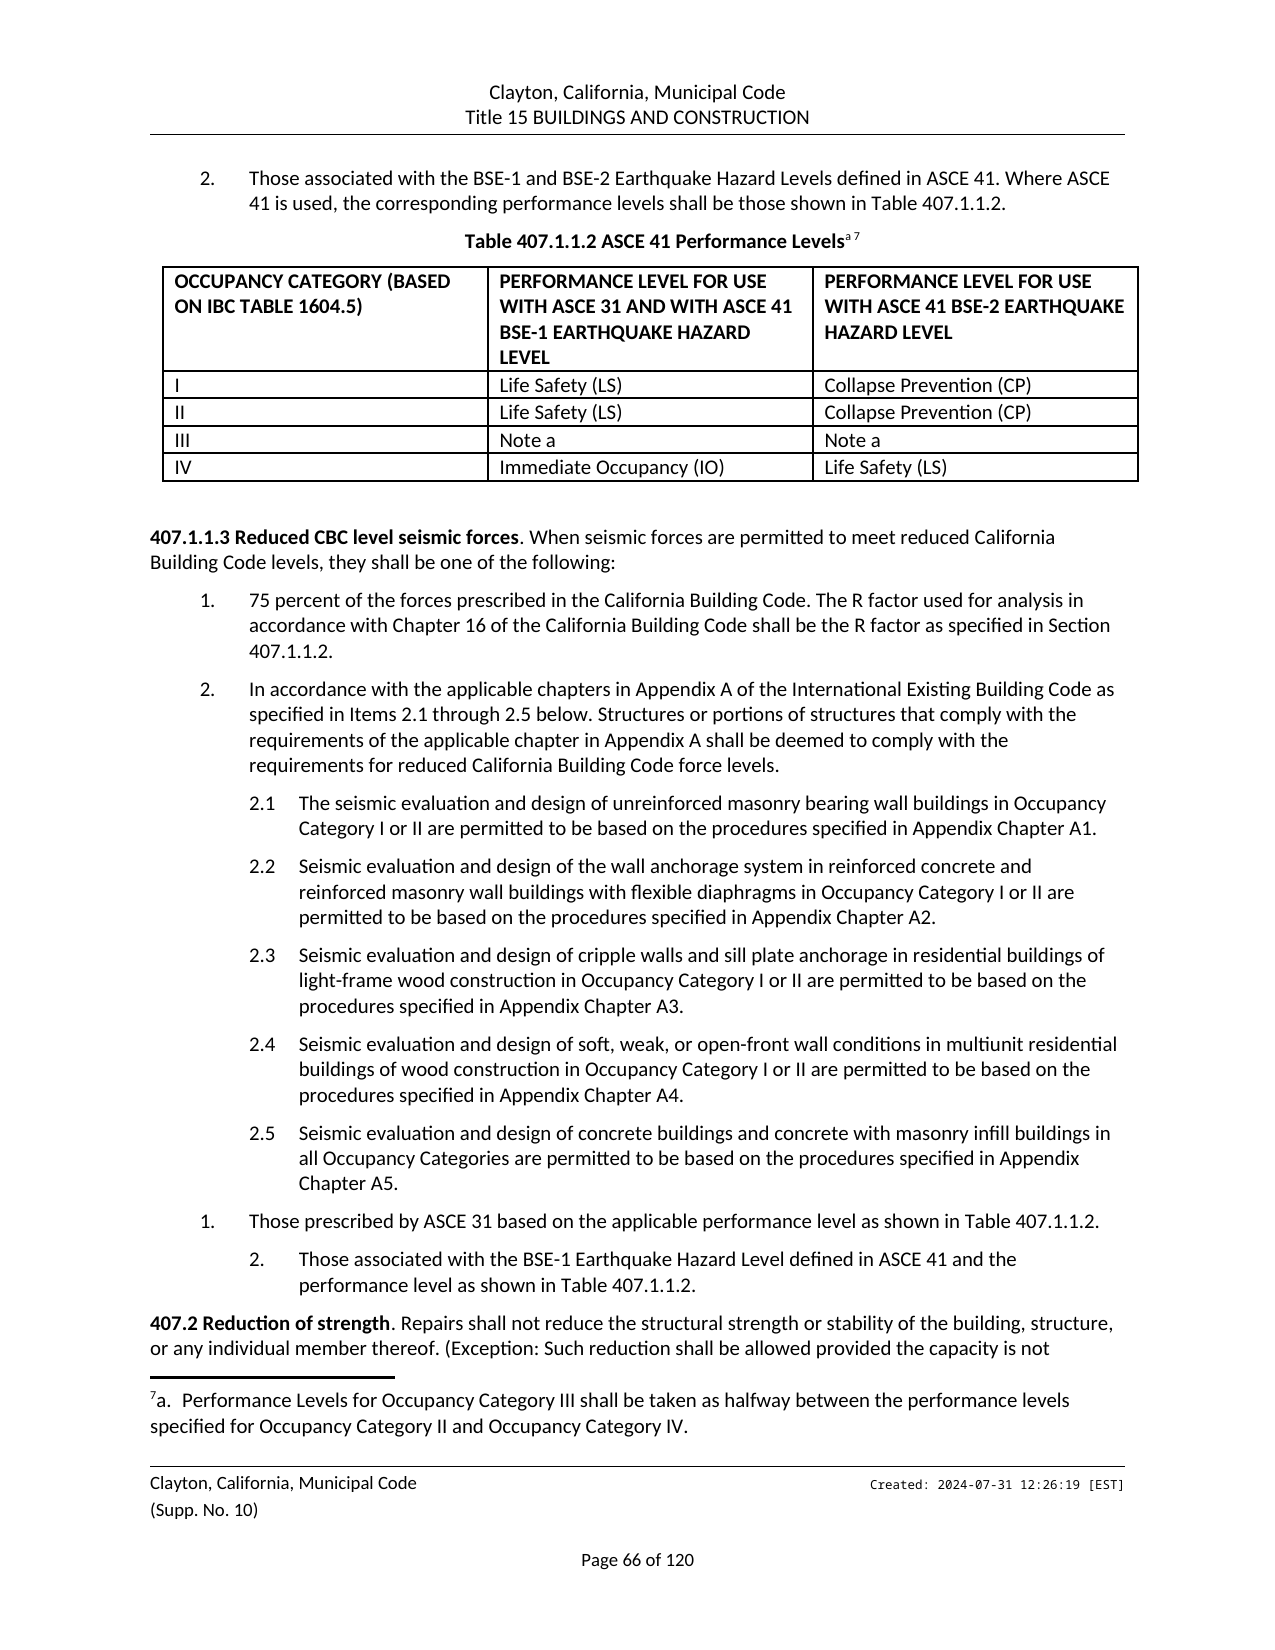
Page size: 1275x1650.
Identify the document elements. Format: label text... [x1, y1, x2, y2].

table_cell IV [164, 454, 487, 480]
list 1. Those prescribed by ASCE 31 based on the applicable performance level as shown in Table 407.1.1.2. [199, 1208, 1125, 1234]
table_cell Note a [489, 427, 812, 452]
list 2. In accordance with the applicable chapters in Appendix A of the International Existing Building Code as specified in Items 2.1 through 2.5 below. Structures or portions of structures that comply with the requirements of the applicable chapter in Appendix A shall be deemed to comply with the requirements for reduced California Building Code force levels. [199, 676, 1125, 778]
table_cell Collapse Prevention (CP) [814, 399, 1137, 425]
list 2.5 Seismic evaluation and design of concrete buildings and concrete with masonry infill buildings in all Occupancy Categories are permitted to be based on the procedures specified in Appendix Chapter A5. [249, 1120, 1125, 1196]
list 2. Those associated with the BSE-1 Earthquake Hazard Level defined in ASCE 41 and the performance level as shown in Table 407.1.1.2. [249, 1246, 1125, 1297]
text 407.1.1.3 Reduced CBC level seismic forces. When seismic forces are permitted to meet reduced California Building Code levels, they shall be one of the following: [150, 524, 1125, 575]
text Table 407.1.1.2 ASCE 41 Performance Levelsa [199, 228, 1125, 253]
list 2.3 Seismic evaluation and design of cripple walls and sill plate anchorage in residential buildings of light-frame wood construction in Occupancy Category I or II are permitted to be based on the procedures specified in Appendix Chapter A3. [249, 942, 1125, 1018]
list 1. 75 percent of the forces prescribed in the California Building Code. The R factor used for analysis in accordance with Chapter 16 of the California Building Code shall be the R factor as specified in Section 407.1.1.2. [199, 587, 1125, 663]
table_cell III [164, 427, 487, 452]
table_cell Collapse Prevention (CP) [814, 372, 1137, 397]
table_header PERFORMANCE LEVEL FOR USE WITH ASCE 41 BSE-2 EARTHQUAKE HAZARD LEVEL [814, 268, 1137, 370]
table_cell II [164, 399, 487, 425]
list 2.4 Seismic evaluation and design of soft, weak, or open-front wall conditions in multiunit residential buildings of wood construction in Occupancy Category I or II are permitted to be based on the procedures specified in Appendix Chapter A4. [249, 1031, 1125, 1107]
table_cell Immediate Occupancy (IO) [489, 454, 812, 480]
table_cell I [164, 372, 487, 397]
table_cell Life Safety (LS) [489, 372, 812, 397]
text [150, 1310, 1125, 1361]
table_header OCCUPANCY CATEGORY (BASED ON IBC TABLE 1604.5) [164, 268, 487, 370]
table_header PERFORMANCE LEVEL FOR USE WITH ASCE 31 AND WITH ASCE 41 BSE-1 EARTHQUAKE HAZARD LEVEL [489, 268, 812, 370]
table_cell Life Safety (LS) [489, 399, 812, 425]
table_cell Life Safety (LS) [814, 454, 1137, 480]
list 2.1 The seismic evaluation and design of unreinforced masonry bearing wall buildings in Occupancy Category I or II are permitted to be based on the procedures specified in Appendix Chapter A1. [249, 790, 1125, 841]
list 2. Those associated with the BSE-1 and BSE-2 Earthquake Hazard Levels defined in ASCE 41. Where ASCE 41 is used, the corresponding performance levels shall be those shown in Table 407.1.1.2. [199, 165, 1125, 216]
list 2.2 Seismic evaluation and design of the wall anchorage system in reinforced concrete and reinforced masonry wall buildings with flexible diaphragms in Occupancy Category I or II are permitted to be based on the procedures specified in Appendix Chapter A2. [249, 853, 1125, 930]
table_cell Note a [814, 427, 1137, 452]
